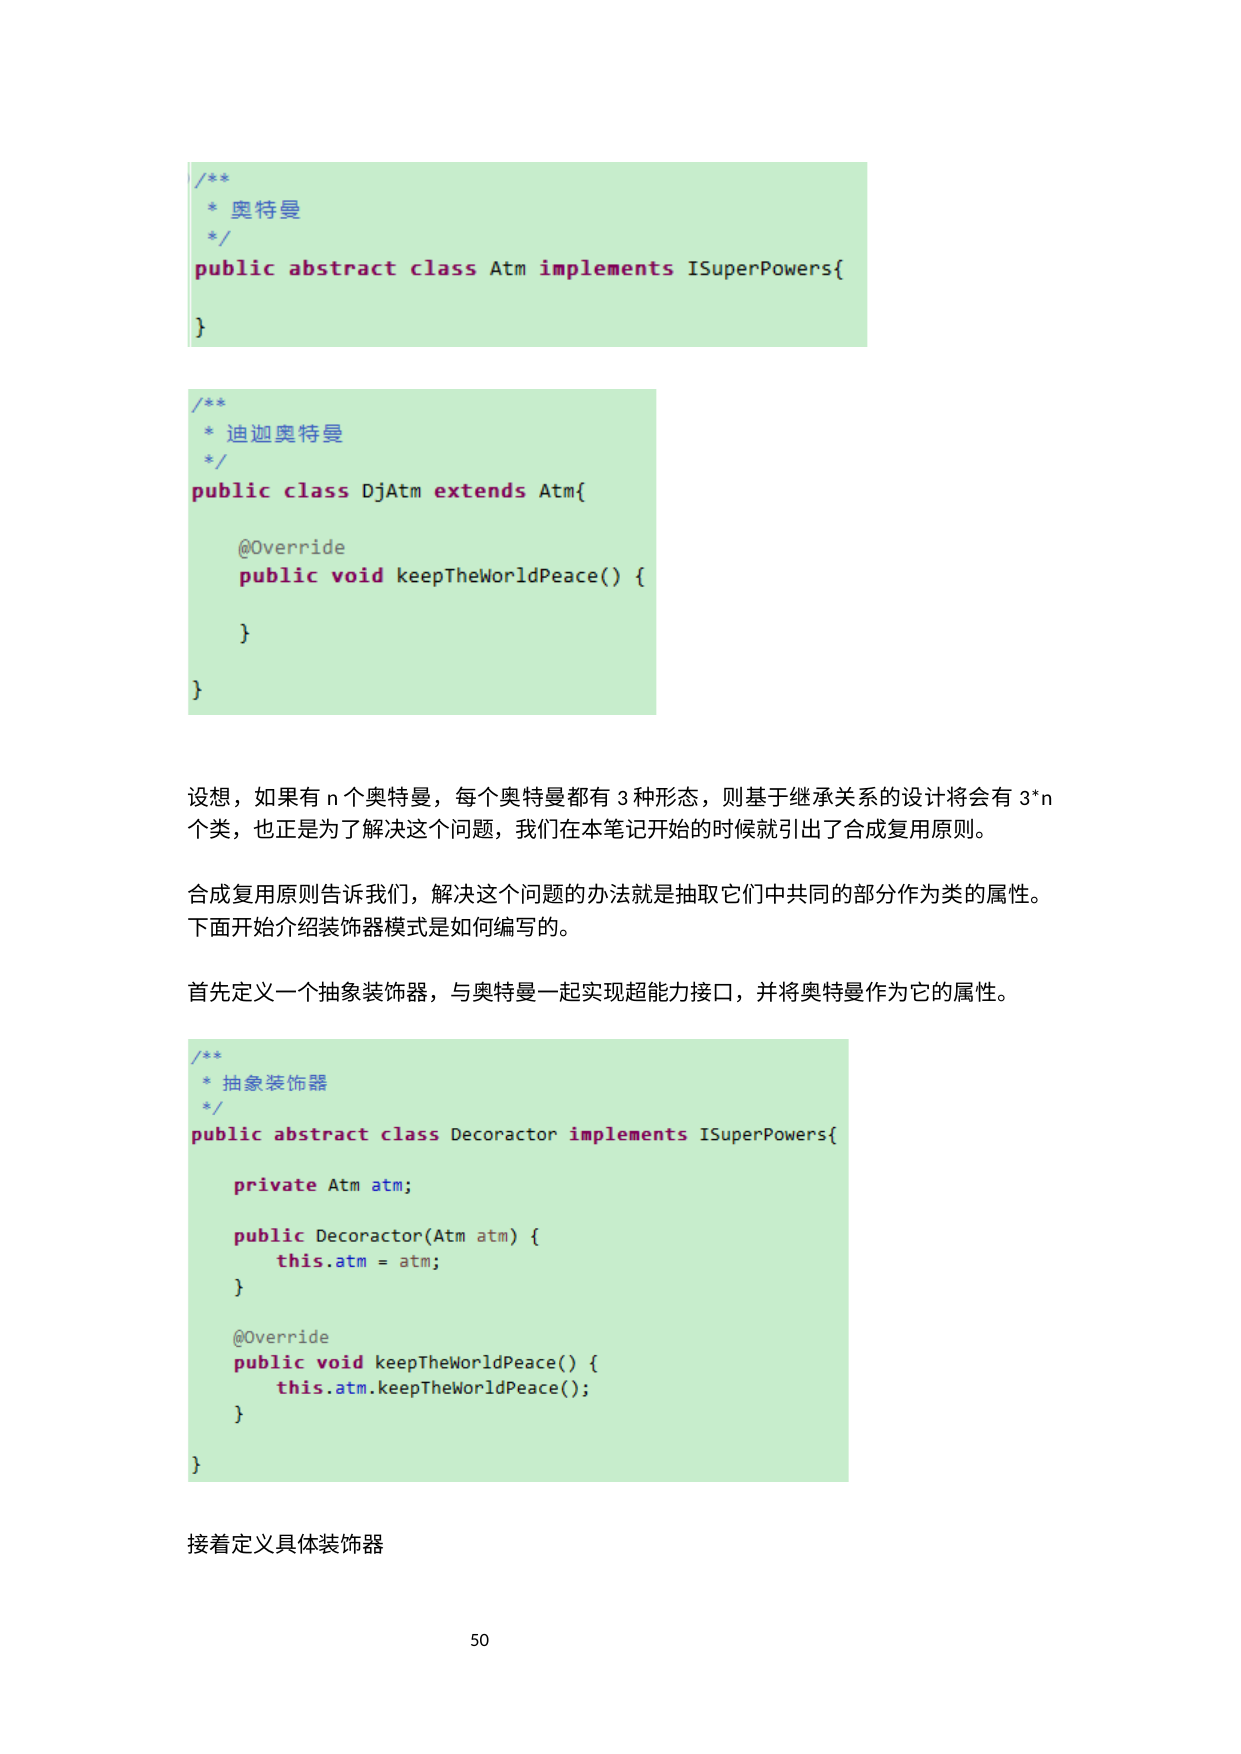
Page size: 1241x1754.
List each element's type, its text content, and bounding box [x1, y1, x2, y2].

list 接着定义具体装饰器 [187, 1527, 1053, 1559]
list 合成复用原则告诉我们，解决这个问题的办法就是抽取它们中共同的部分作为类的属性。下面开始介绍装饰器模式是如何编写的。 [187, 877, 1053, 942]
picture [187, 162, 868, 347]
picture [187, 389, 657, 715]
list 设想，如果有n个奥特曼，每个奥特曼都有3种形态，则基于继承关系的设计将会有3*n个类，也正是为了解决这个问题，我们在本笔记开始的时候就引出了合成复用原则。 [187, 779, 1053, 844]
list 首先定义一个抽象装饰器，与奥特曼一起实现超能力接口，并将奥特曼作为它的属性。 [187, 974, 1053, 1007]
picture [187, 1039, 849, 1482]
